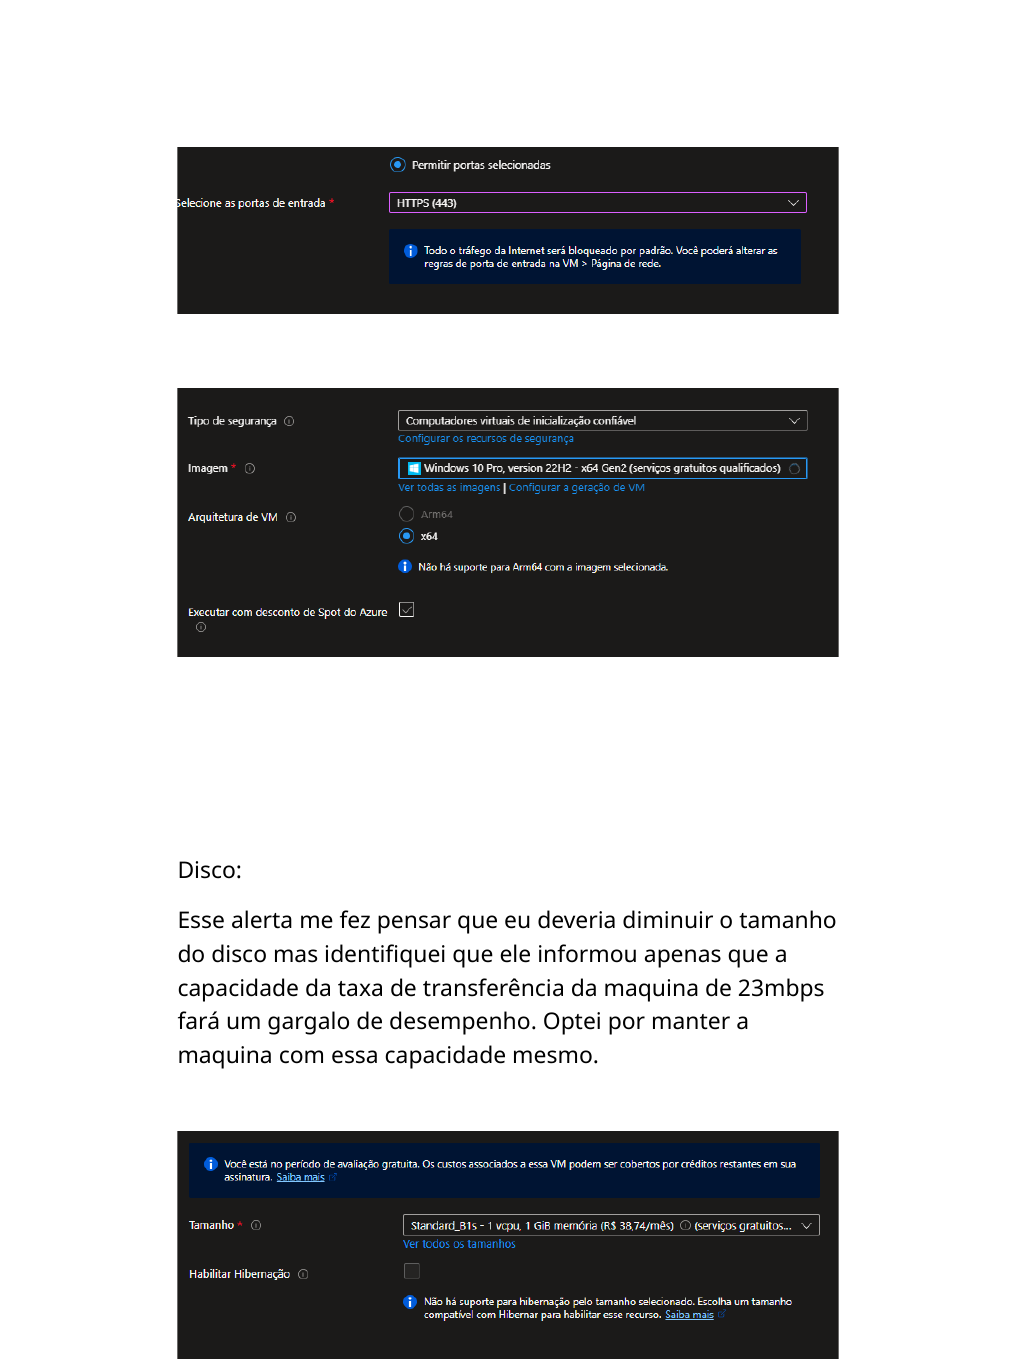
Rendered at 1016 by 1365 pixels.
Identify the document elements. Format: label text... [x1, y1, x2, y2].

picture [177, 388, 839, 657]
picture [177, 147, 839, 314]
text Esse alerta me fez pensar que eu deveria diminuir o tamanho do disco mas identifiquei que ele informou apenas que a capacidade da taxa de transferência da maquina de 23mbps fará um gargalo de desempenho. Optei por manter a maquina com essa capacidade mesmo. [177, 904, 839, 1070]
picture [177, 1131, 839, 1359]
text Disco: [177, 853, 839, 885]
